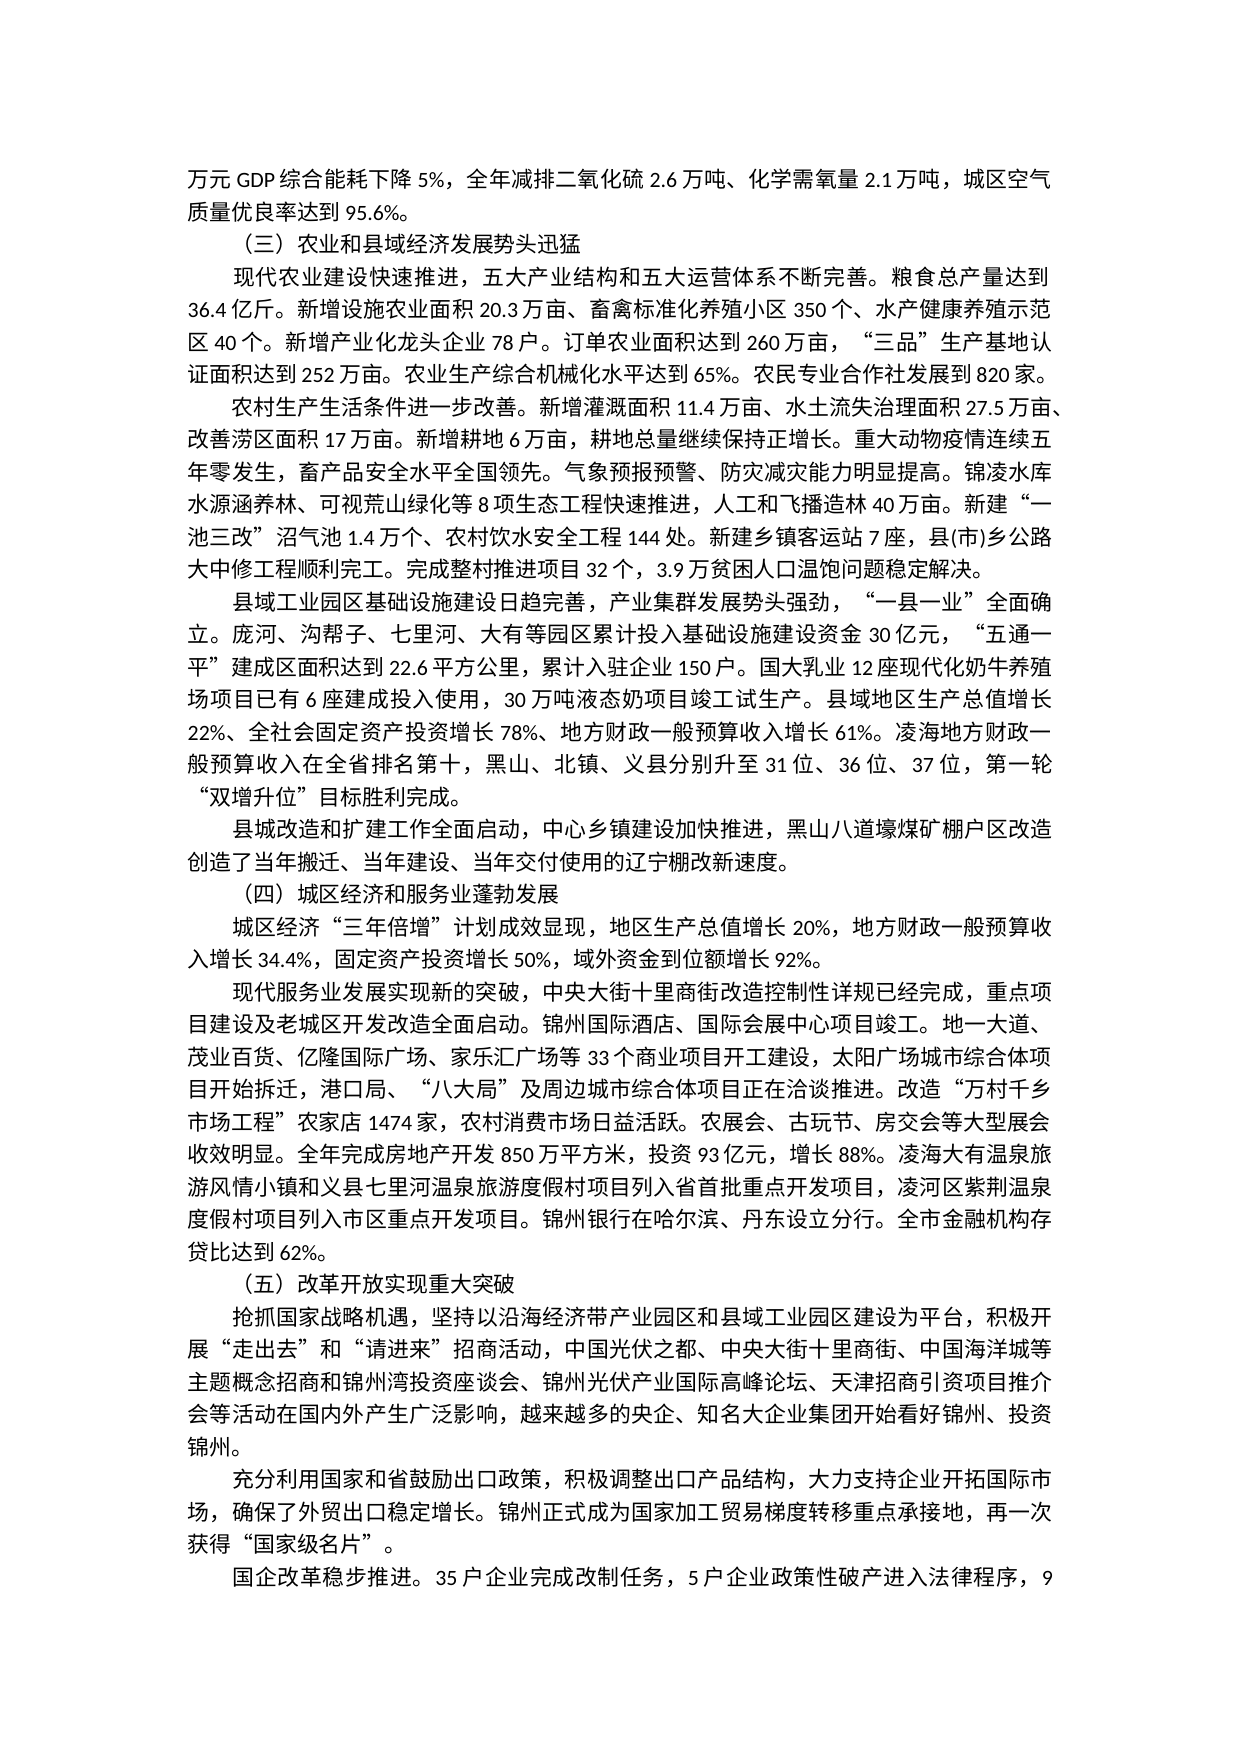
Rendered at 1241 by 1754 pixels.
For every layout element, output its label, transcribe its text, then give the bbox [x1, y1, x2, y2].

text 现代农业建设快速推进，五大产业结构和五大运营体系不断完善。粮食总产量达到36.4亿斤。新增设施农业面积20.3万亩、畜禽标准化养殖小区350个、水产健康养殖示范区40个。新增产业化龙头企业78户。订单农业面积达到260万亩，“三品”生产基地认证面积达到252万亩。农业生产综合机械化水平达到65%。农民专业合作社发展到820家。 [187, 259, 1053, 389]
text 县域工业园区基础设施建设日趋完善，产业集群发展势头强劲，“一县一业”全面确立。庞河、沟帮子、七里河、大有等园区累计投入基础设施建设资金30亿元，“五通一平”建成区面积达到22.6平方公里，累计入驻企业150户。国大乳业12座现代化奶牛养殖场项目已有6座建成投入使用，30万吨液态奶项目竣工试生产。县域地区生产总值增长22%、全社会固定资产投资增长78%、地方财政一般预算收入增长61%。凌海地方财政一般预算收入在全省排名第十，黑山、北镇、义县分别升至31位、36位、37位，第一轮“双增升位”目标胜利完成。 [187, 584, 1053, 812]
text 农村生产生活条件进一步改善。新增灌溉面积11.4万亩、水土流失治理面积27.5万亩、改善涝区面积17万亩。新增耕地6万亩，耕地总量继续保持正增长。重大动物疫情连续五年零发生，畜产品安全水平全国领先。气象预报预警、防灾减灾能力明显提高。锦凌水库水源涵养林、可视荒山绿化等8项生态工程快速推进，人工和飞播造林40万亩。新建“一池三改”沼气池1.4万个、农村饮水安全工程144处。新建乡镇客运站7座，县(市)乡公路大中修工程顺利完工。完成整村推进项目32个，3.9万贫困人口温饱问题稳定解决。 [187, 389, 1053, 584]
text （四）城区经济和服务业蓬勃发展 [187, 877, 1053, 909]
text 抢抓国家战略机遇，坚持以沿海经济带产业园区和县域工业园区建设为平台，积极开展“走出去”和“请进来”招商活动，中国光伏之都、中央大街十里商街、中国海洋城等主题概念招商和锦州湾投资座谈会、锦州光伏产业国际高峰论坛、天津招商引资项目推介会等活动在国内外产生广泛影响，越来越多的央企、知名大企业集团开始看好锦州、投资锦州。 [187, 1299, 1053, 1462]
text 现代服务业发展实现新的突破，中央大街十里商街改造控制性详规已经完成，重点项目建设及老城区开发改造全面启动。锦州国际酒店、国际会展中心项目竣工。地一大道、茂业百货、亿隆国际广场、家乐汇广场等33个商业项目开工建设，太阳广场城市综合体项目开始拆迁，港口局、“八大局”及周边城市综合体项目正在洽谈推进。改造“万村千乡市场工程”农家店1474家，农村消费市场日益活跃。农展会、古玩节、房交会等大型展会收效明显。全年完成房地产开发850万平方米，投资93亿元，增长88%。凌海大有温泉旅游风情小镇和义县七里河温泉旅游度假村项目列入省首批重点开发项目，凌河区紫荆温泉度假村项目列入市区重点开发项目。锦州银行在哈尔滨、丹东设立分行。全市金融机构存贷比达到62%。 [187, 974, 1053, 1267]
text 城区经济“三年倍增”计划成效显现，地区生产总值增长20%，地方财政一般预算收入增长34.4%，固定资产投资增长50%，域外资金到位额增长92%。 [187, 909, 1053, 974]
text 县城改造和扩建工作全面启动，中心乡镇建设加快推进，黑山八道壕煤矿棚户区改造创造了当年搬迁、当年建设、当年交付使用的辽宁棚改新速度。 [187, 812, 1053, 877]
text （三）农业和县域经济发展势头迅猛 [187, 227, 1053, 259]
text 充分利用国家和省鼓励出口政策，积极调整出口产品结构，大力支持企业开拓国际市场，确保了外贸出口稳定增长。锦州正式成为国家加工贸易梯度转移重点承接地，再一次获得“国家级名片”。 [187, 1462, 1053, 1559]
text （五）改革开放实现重大突破 [187, 1267, 1053, 1299]
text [187, 1559, 1053, 1592]
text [187, 162, 1053, 227]
